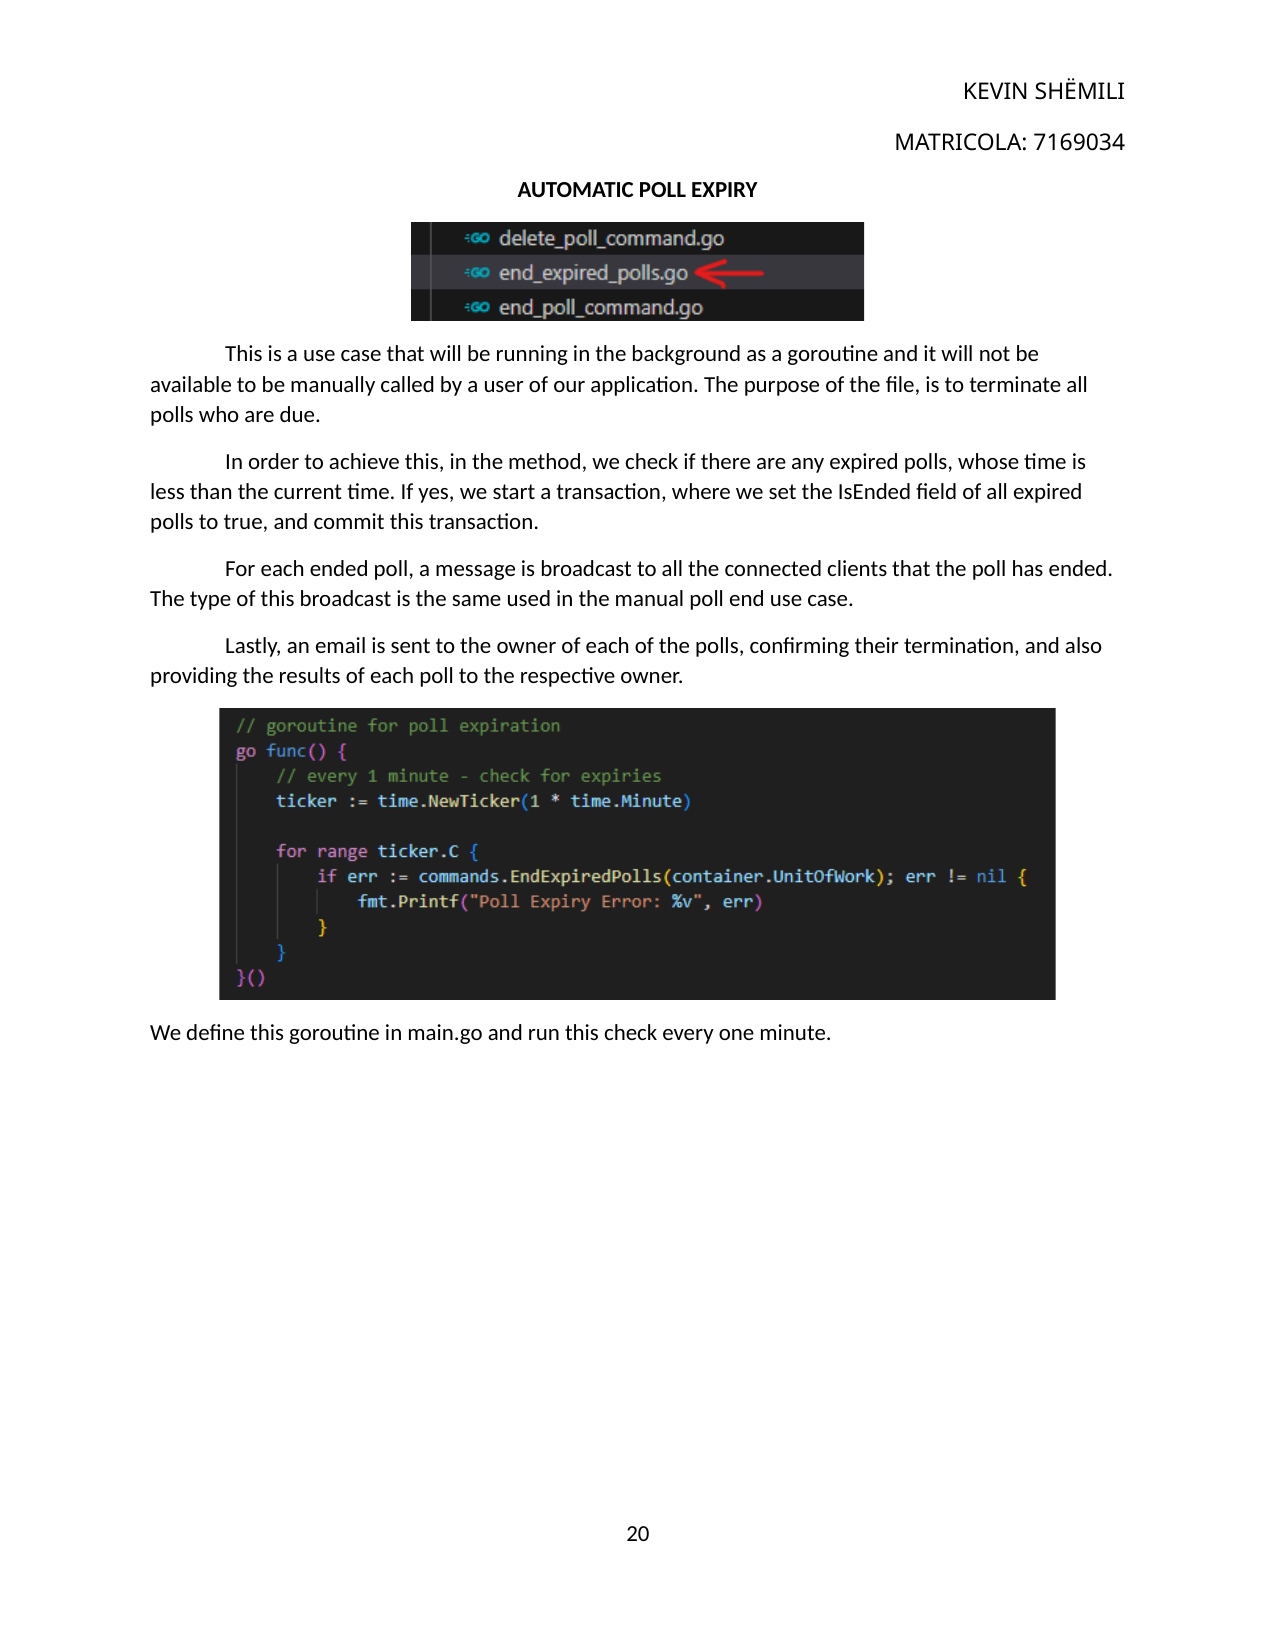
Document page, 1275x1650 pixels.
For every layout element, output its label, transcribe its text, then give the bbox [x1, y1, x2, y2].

text AUTOMATIC POLL EXPIRY [150, 175, 1125, 203]
text This is a use case that will be running in the background as a goroutine and it will not be available to be manually called by a user of our application. The purpose of the file, is to terminate all polls who are due. [150, 339, 1125, 428]
text We define this goroutine in main.go and run this check every one minute. [150, 1018, 1125, 1046]
text Lastly, an email is sent to the owner of each of the polls, confirming their termination, and also providing the results of each poll to the respective owner. [150, 631, 1125, 689]
picture [219, 708, 1056, 1000]
picture [411, 222, 865, 321]
text In order to achieve this, in the method, we check if there are any expired polls, whose time is less than the current time. If yes, we start a transaction, where we set the IsEnded field of all expired polls to true, and commit this transaction. [150, 447, 1125, 535]
text For each ended poll, a message is broadcast to all the connected clients that the poll has ended. The type of this broadcast is the same used in the manual poll end use case. [150, 554, 1125, 612]
